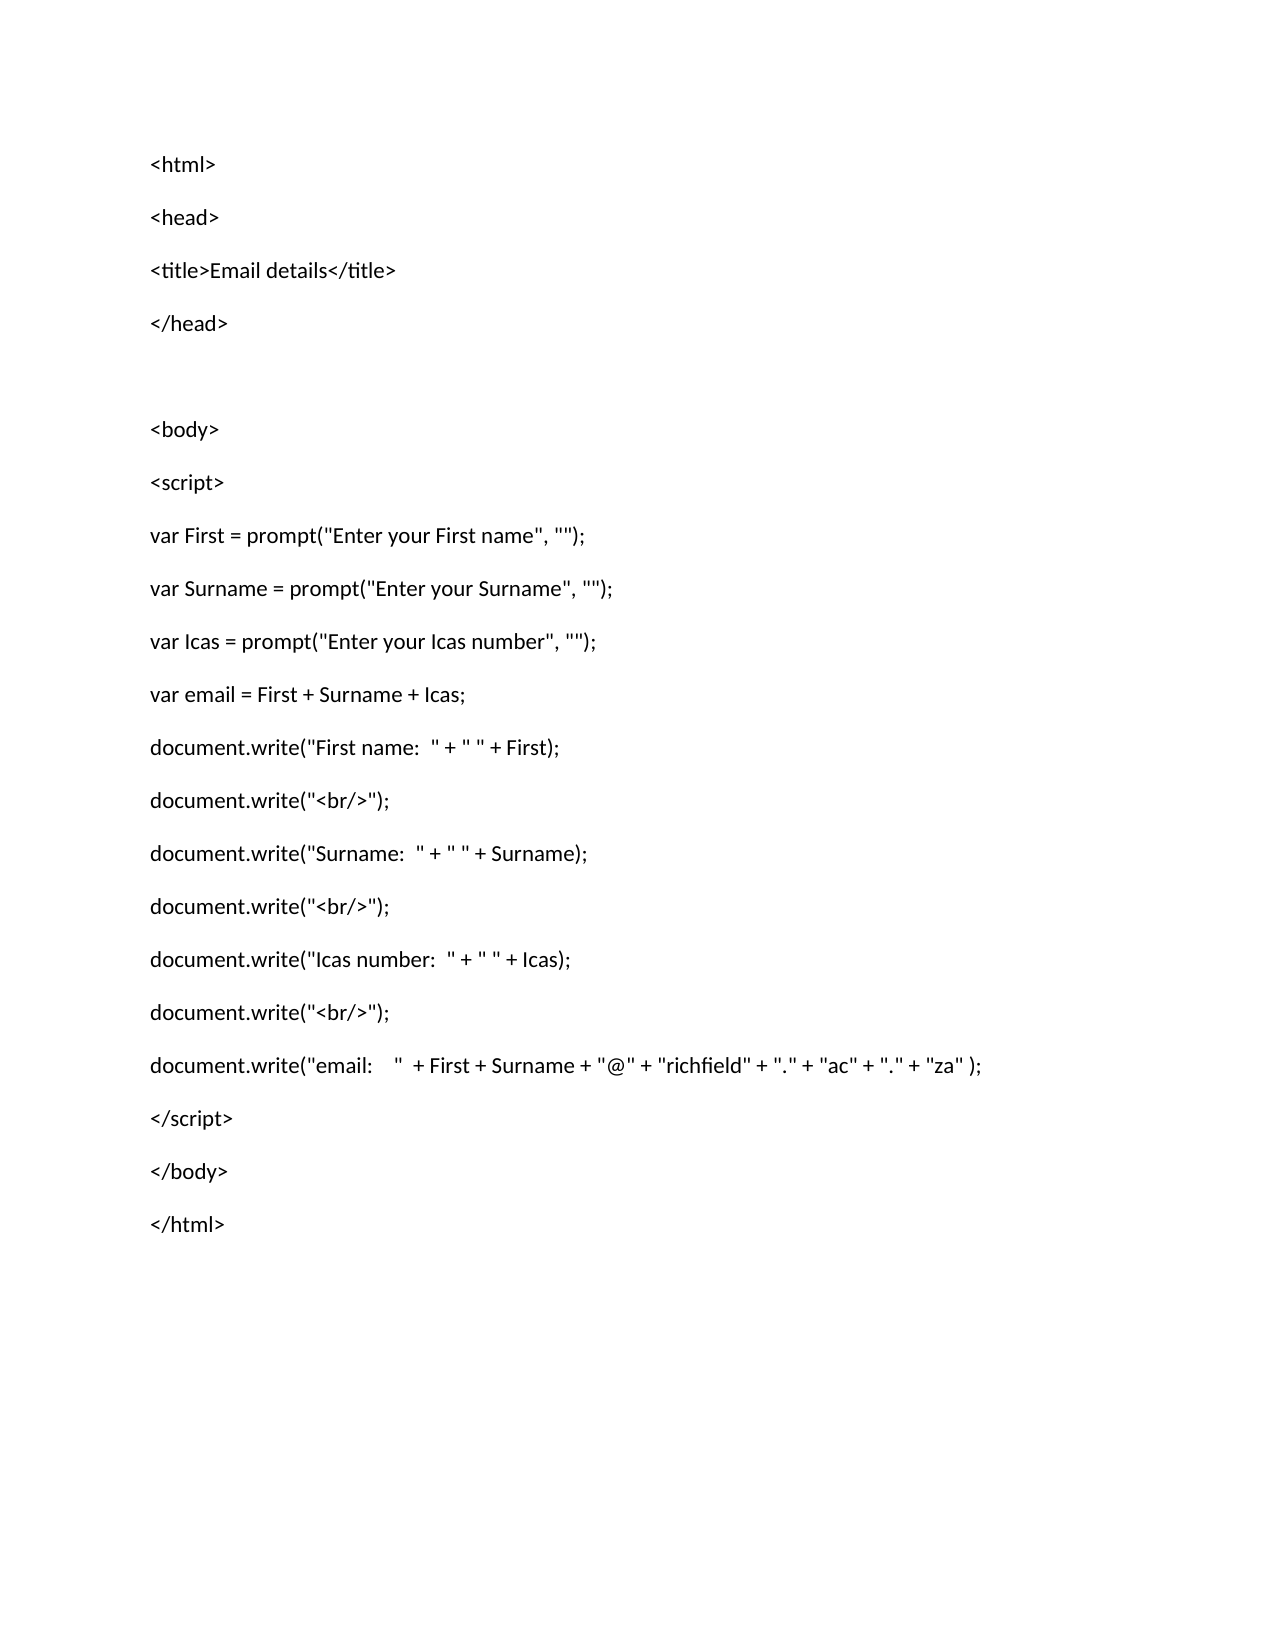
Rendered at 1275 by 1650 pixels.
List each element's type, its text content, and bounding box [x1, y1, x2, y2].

text document.write("<br/>"); [150, 786, 1125, 814]
text var First = prompt("Enter your First name", ""); [150, 521, 1125, 549]
text <html> [150, 150, 1125, 178]
text document.write("Icas number: " + " " + Icas); [150, 945, 1125, 973]
text <script> [150, 468, 1125, 496]
text </body> [150, 1157, 1125, 1185]
text document.write("<br/>"); [150, 892, 1125, 920]
text </head> [150, 309, 1125, 337]
text document.write("<br/>"); [150, 998, 1125, 1026]
text var email = First + Surname + Icas; [150, 680, 1125, 708]
text <title>Email details</title> [150, 256, 1125, 284]
text var Icas = prompt("Enter your Icas number", ""); [150, 627, 1125, 655]
text </html> [150, 1210, 1125, 1238]
text <head> [150, 203, 1125, 231]
text <body> [150, 415, 1125, 443]
text document.write("Surname: " + " " + Surname); [150, 839, 1125, 867]
text document.write("email: " + First + Surname + "@" + "richfield" + "." + "ac" + "." + "za" ); [150, 1051, 1125, 1079]
text var Surname = prompt("Enter your Surname", ""); [150, 574, 1125, 602]
text document.write("First name: " + " " + First); [150, 733, 1125, 761]
text </script> [150, 1104, 1125, 1132]
